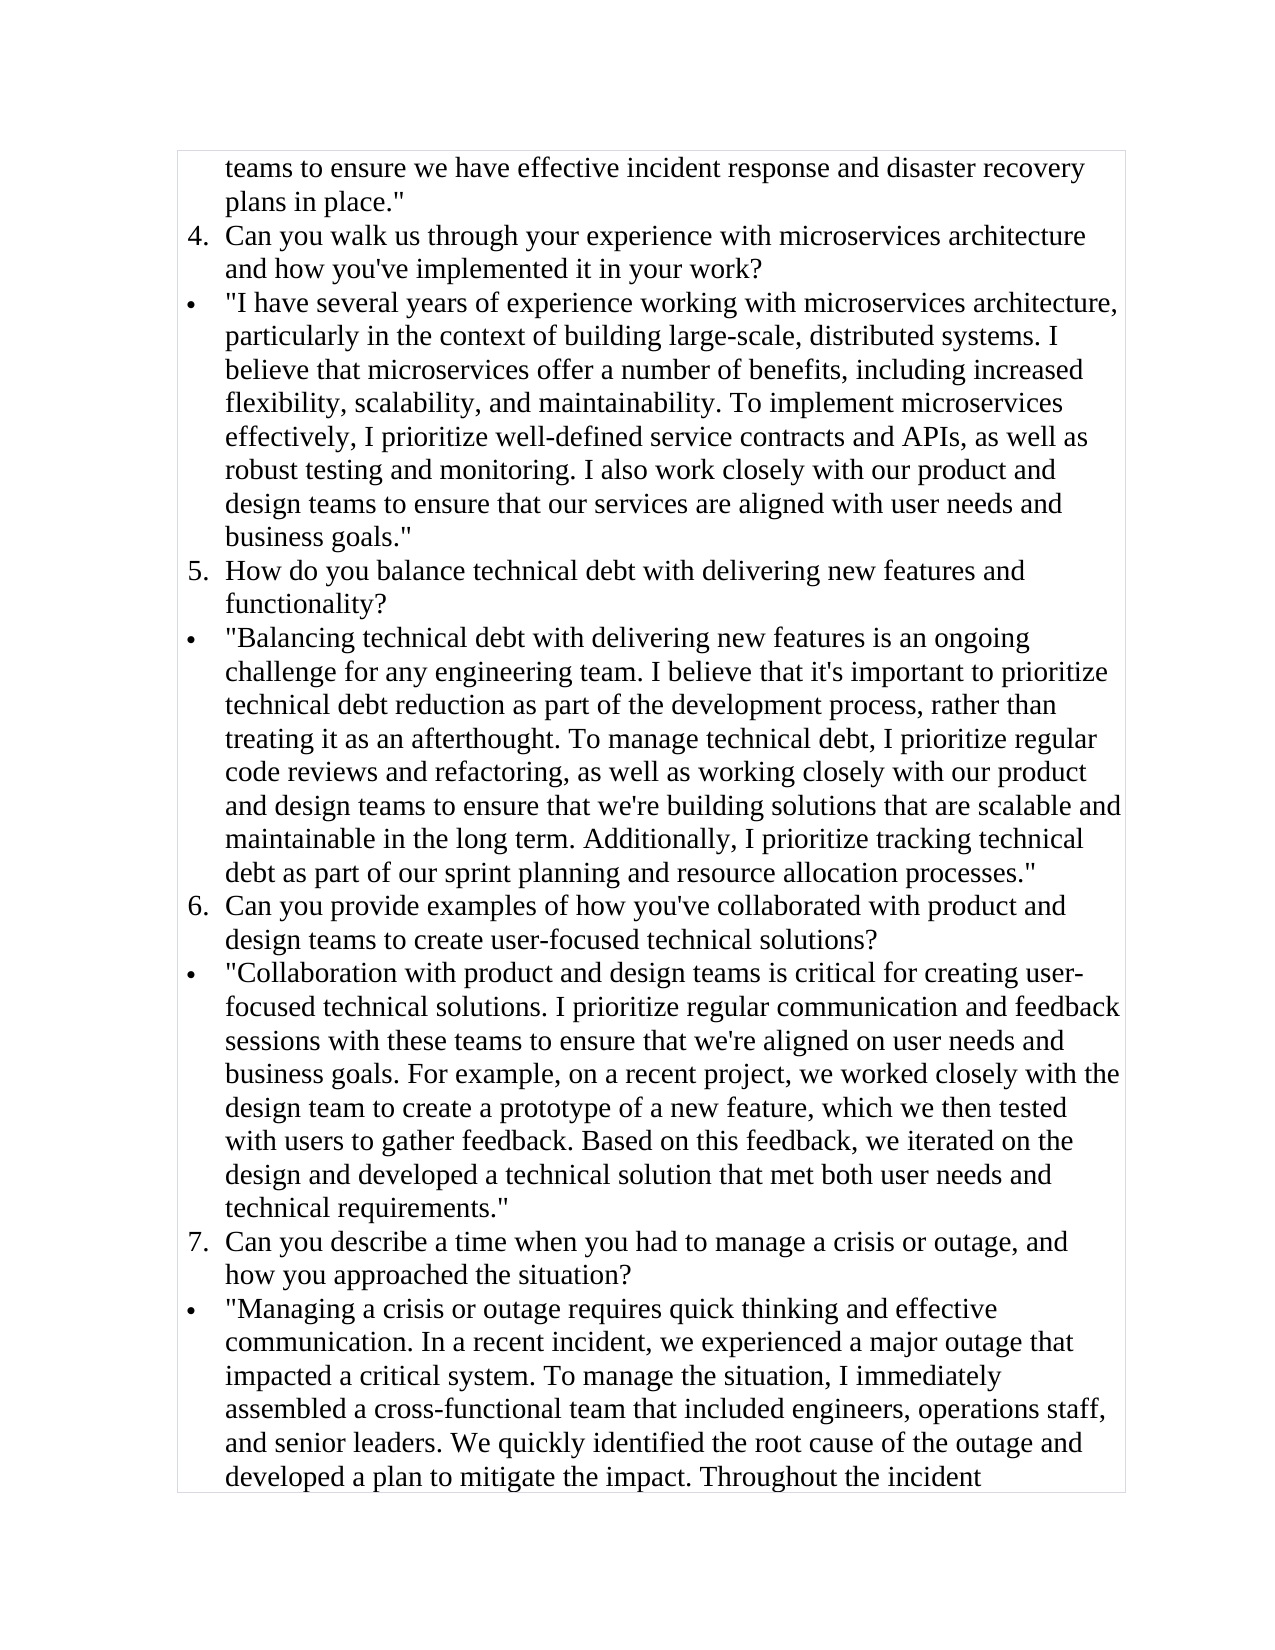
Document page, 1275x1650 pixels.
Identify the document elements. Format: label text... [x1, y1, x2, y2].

list "Balancing technical debt with delivering new features is an ongoing challenge for any engineering team. I believe that it's important to prioritize technical debt reduction as part of the development process, rather than treating it as an afterthought. To manage technical debt, I prioritize regular code reviews and refactoring, as well as working closely with our product and design teams to ensure that we're building solutions that are scalable and maintainable in the long term. Additionally, I prioritize tracking technical debt as part of our sprint planning and resource allocation processes." [178, 619, 1125, 888]
list Can you provide examples of how you've collaborated with product and design teams to create user-focused technical solutions? [178, 888, 1125, 955]
list "Managing a crisis or outage requires quick thinking and effective communication. In a recent incident, we experienced a major outage that impacted a critical system. To manage the situation, I immediately assembled a cross-functional team that included engineers, operations staff, and senior leaders. We quickly identified the root cause of the outage and developed a plan to mitigate the impact. Throughout the incident [178, 1290, 1125, 1492]
list "I have several years of experience working with microservices architecture, particularly in the context of building large-scale, distributed systems. I believe that microservices offer a number of benefits, including increased flexibility, scalability, and maintainability. To implement microservices effectively, I prioritize well-defined service contracts and APIs, as well as robust testing and monitoring. I also work closely with our product and design teams to ensure that our services are aligned with user needs and business goals." [178, 284, 1125, 552]
list How do you balance technical debt with delivering new features and functionality? [178, 552, 1125, 619]
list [178, 151, 1125, 217]
list Can you walk us through your experience with microservices architecture and how you've implemented it in your work? [178, 217, 1125, 284]
list Can you describe a time when you had to manage a crisis or outage, and how you approached the situation? [178, 1223, 1125, 1290]
list "Collaboration with product and design teams is critical for creating user-focused technical solutions. I prioritize regular communication and feedback sessions with these teams to ensure that we're aligned on user needs and business goals. For example, on a recent project, we worked closely with the design team to create a prototype of a new feature, which we then tested with users to gather feedback. Based on this feedback, we iterated on the design and developed a technical solution that met both user needs and technical requirements." [178, 955, 1125, 1223]
